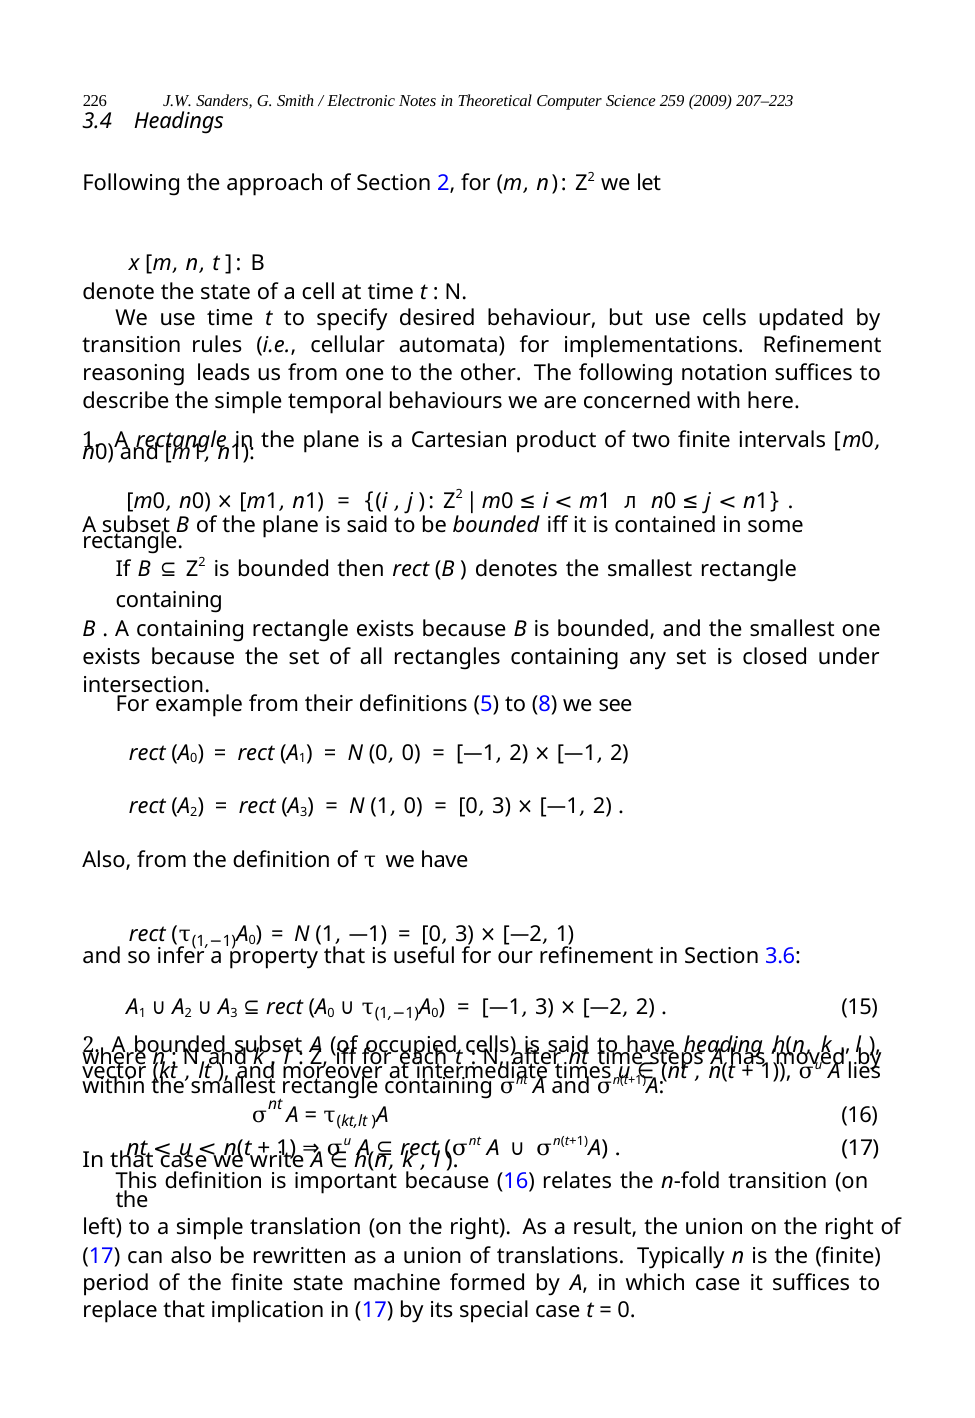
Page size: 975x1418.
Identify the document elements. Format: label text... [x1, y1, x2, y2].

text Also, from the definition of τ we have [82, 824, 908, 879]
text rect (A0) = rect (A1) = N (0, 0) = [—1, 2) × [—1, 2) [129, 714, 908, 771]
text σnt A = τ(kt,lt )A (16) [251, 1100, 908, 1128]
text x [m, n, t ]: B [129, 206, 908, 286]
text A subset B of the plane is said to be bounded iff it is contained in some rectangle. [82, 519, 908, 551]
text rect (τ(1,−1)A0) = N (1, —1) = [0, 3) × [—2, 1) [129, 879, 908, 958]
text denote the state of a cell at time t : N. [82, 286, 908, 303]
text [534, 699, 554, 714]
text If B ⊆ Z2 is bounded then rect (B ) denotes the smallest rectangle containing [115, 552, 908, 614]
text rect (A2) = rect (A3) = N (1, 0) = [0, 3) × [—1, 2) . [129, 771, 908, 824]
text For example from their definitions (5) to (8) we see [215, 699, 476, 714]
text left) to a simple translation (on the right). As a result, the union on the right of [82, 1211, 908, 1241]
text B . A containing rectangle exists because B is bounded, and the smallest one exists because the set of all rectangles containing any set is closed under intersection. [82, 614, 881, 699]
text nt < u < n(t + 1) ⇒ σu A ⊆ rect (σnt A ∪ σn(t+1)A) . (17) In that case we write A ∈ h(n, k , l ). [82, 1143, 881, 1173]
list A rectangle in the plane is a Cartesian product of two finite intervals [m0, n0) and [m1, n1): [82, 436, 881, 466]
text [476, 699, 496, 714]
text A1 ∪ A2 ∪ A3 ⊆ rect (A0 ∪ τ(1,−1)A0) = [—1, 3) × [—2, 2) . (15) [126, 965, 908, 1027]
list A bounded subset A (of occupied cells) is said to have heading h(n, k , l ), where n : N and k , l : Z, iff for each t : N, after nt time steps A has ‘moved’ by vector (kt , lt ), and moreover at intermediate times u ∈ (nt , n(t + 1)), σu A lies within the smallest rectangle containing σnt A and σn(t+1)A: [82, 1041, 881, 1100]
text (17) can also be rewritten as a union of translations. Typically n is the (finite) period of the finite state machine formed by A, in which case it suffices to replace that implication in (17) by its special case t = 0. [82, 1241, 881, 1324]
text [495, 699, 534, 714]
text For example from their definitions (5) to (8) we see [553, 699, 908, 714]
text [m0, n0) × [m1, n1) = {(i , j ): Z2 | m0 ≤ i < m1 л n0 ≤ j < n1} . [126, 466, 908, 519]
text This definition is important because (16) relates the n-fold transition (on the [115, 1173, 908, 1211]
text We use time t to specify desired behaviour, but use cells updated by transition rules (i.e., cellular automata) for implementations. Refinement reasoning leads us from one to the other. The following notation suffices to describe the simple temporal behaviours we are concerned with here. [82, 304, 881, 414]
text Following the approach of Section 2, for (m, n): Z2 we let [82, 131, 908, 206]
